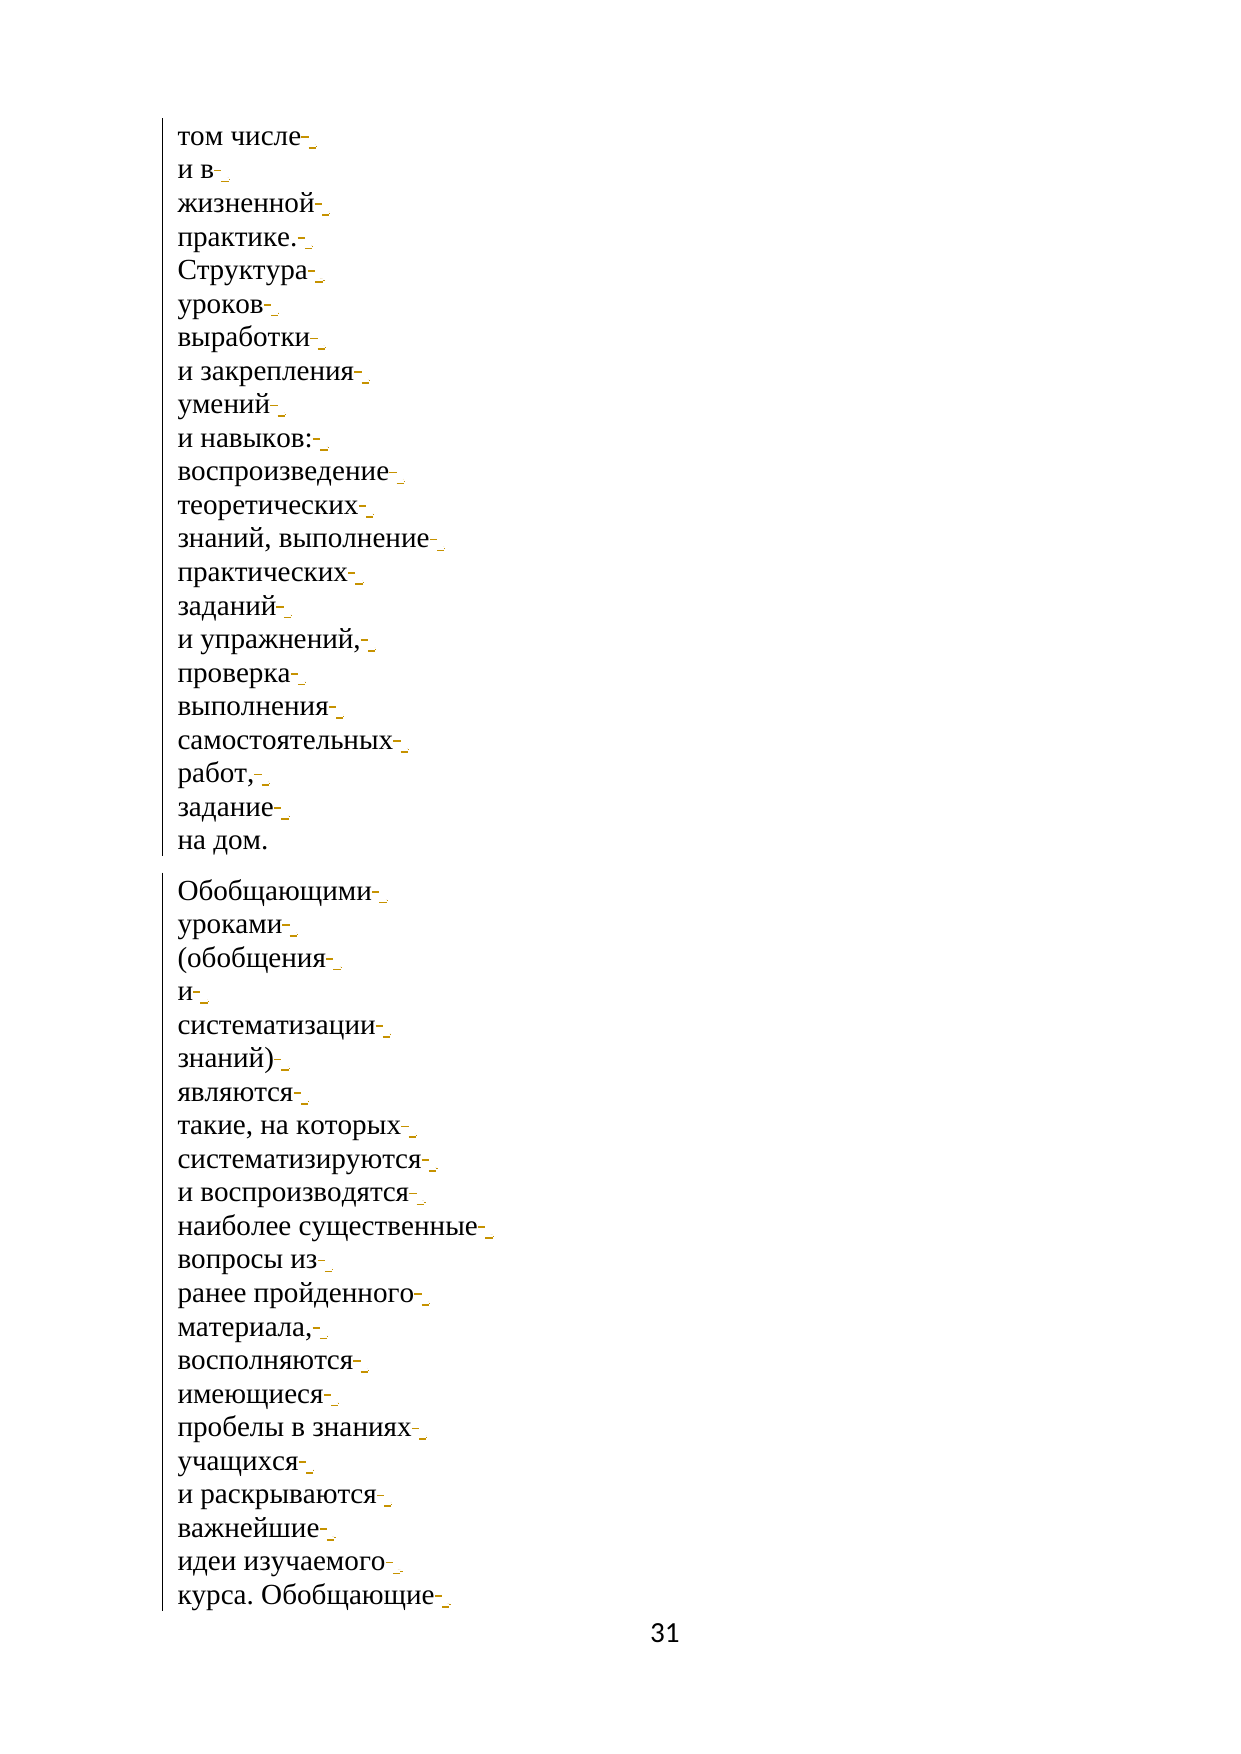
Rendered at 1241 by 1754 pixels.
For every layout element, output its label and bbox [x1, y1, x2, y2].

text [177, 873, 1152, 1611]
text [177, 118, 1152, 856]
